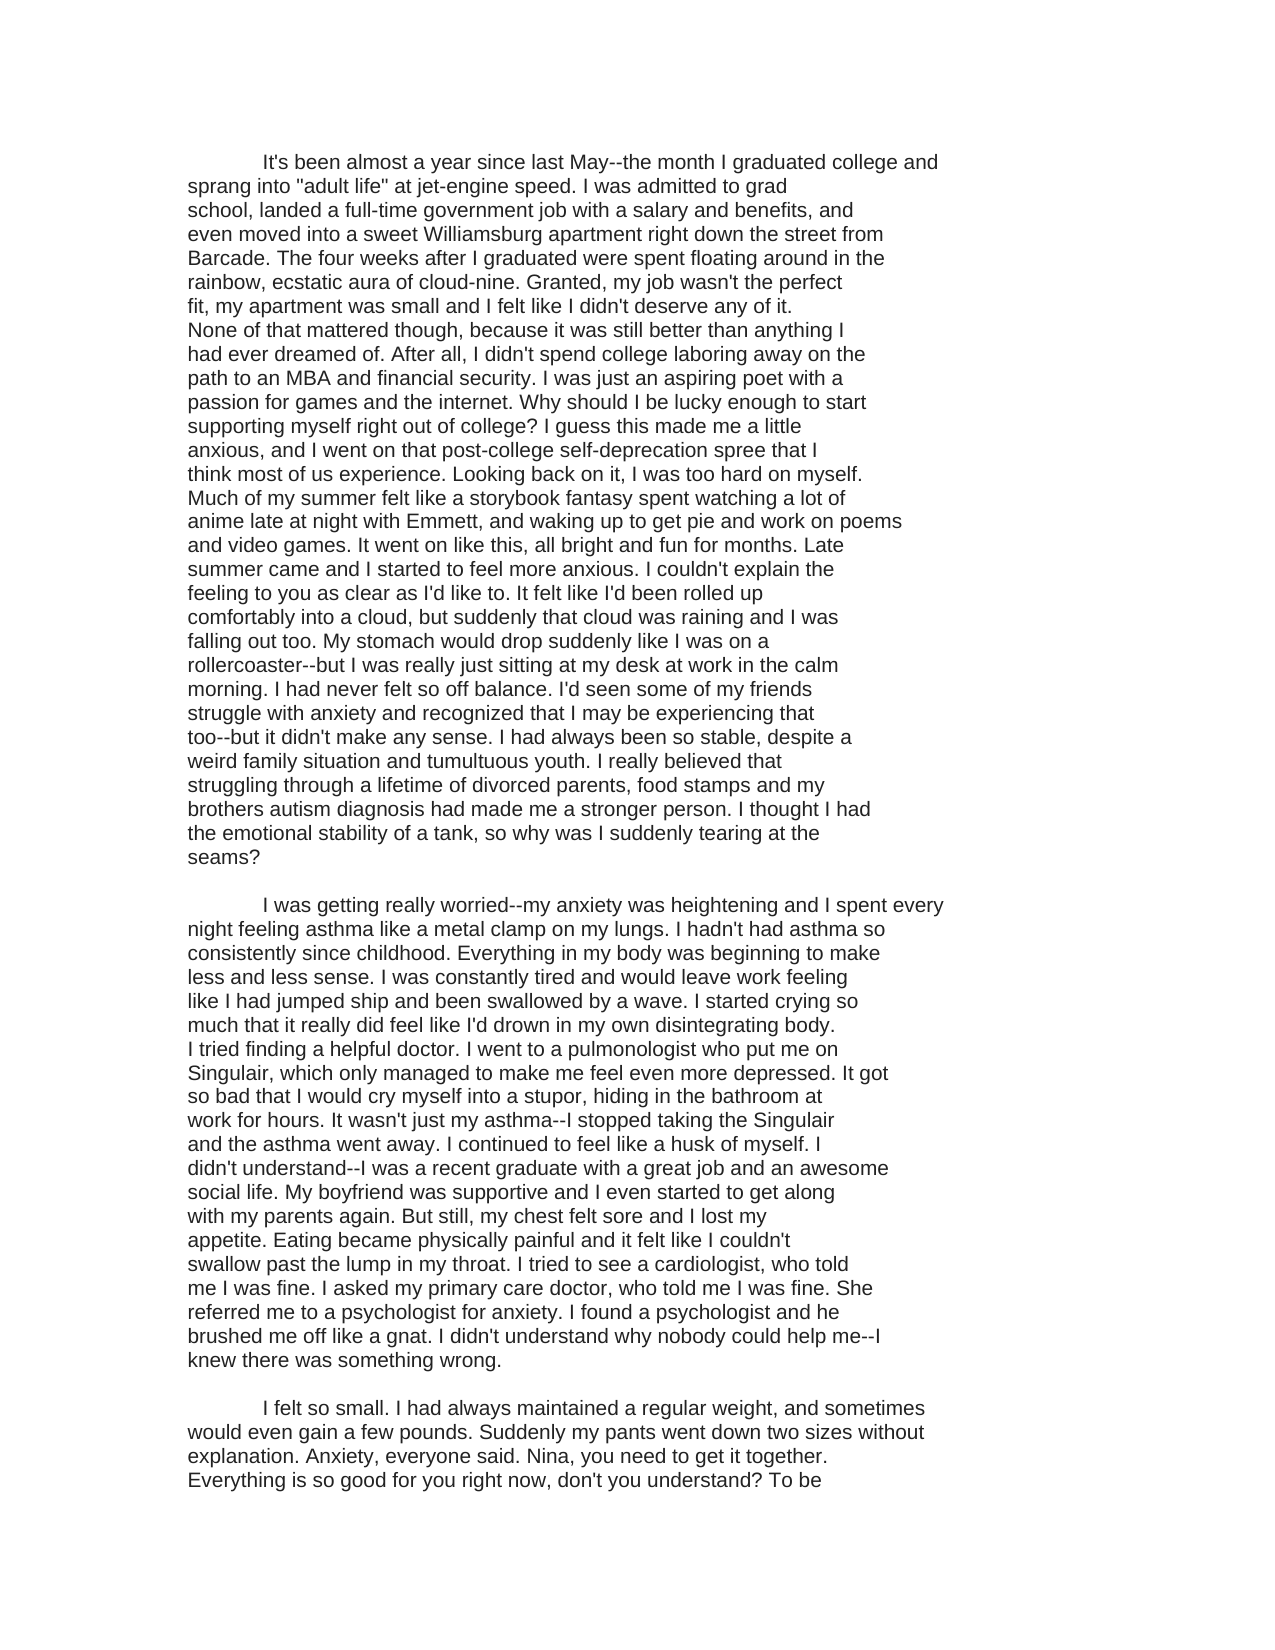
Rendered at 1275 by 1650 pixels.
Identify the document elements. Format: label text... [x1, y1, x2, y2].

text rainbow, ecstatic aura of cloud-nine. Granted, my job wasn't the perfect [187, 270, 1087, 294]
text fit, my apartment was small and I felt like I didn't deserve any of it. [187, 294, 1087, 318]
text referred me to a psychologist for anxiety. I found a psychologist and he [187, 1300, 1087, 1324]
text Barcade. The four weeks after I graduated were spent floating around in the [187, 246, 1087, 270]
text anxious, and I went on that post-college self-deprecation spree that I [187, 437, 1087, 461]
text too--but it didn't make any sense. I had always been so stable, despite a [187, 725, 1087, 749]
text Singulair, which only managed to make me feel even more depressed. It got [187, 1060, 1087, 1084]
text social life. My boyfriend was supportive and I even started to get along [187, 1180, 1087, 1204]
text had ever dreamed of. After all, I didn't spend college laboring away on the [187, 342, 1087, 366]
text rollercoaster--but I was really just sitting at my desk at work in the calm [187, 653, 1087, 677]
text knew there was something wrong. [187, 1348, 1087, 1372]
text with my parents again. But still, my chest felt sore and I lost my [187, 1204, 1087, 1228]
text would even gain a few pounds. Suddenly my pants went down two sizes without [187, 1420, 1087, 1444]
text brushed me off like a gnat. I didn't understand why nobody could help me--I [187, 1324, 1087, 1348]
text I was getting really worried--my anxiety was heightening and I spent every [187, 893, 1087, 917]
text much that it really did feel like I'd drown in my own disintegrating body. [187, 1012, 1087, 1036]
text supporting myself right out of college? I guess this made me a little [187, 413, 1087, 437]
text falling out too. My stomach would drop suddenly like I was on a [187, 629, 1087, 653]
text Much of my summer felt like a storybook fantasy spent watching a lot of [187, 485, 1087, 509]
text struggle with anxiety and recognized that I may be experiencing that [187, 701, 1087, 725]
text None of that mattered though, because it was still better than anything I [187, 318, 1087, 342]
text struggling through a lifetime of divorced parents, food stamps and my [187, 773, 1087, 797]
text consistently since childhood. Everything in my body was beginning to make [187, 941, 1087, 964]
text brothers autism diagnosis had made me a stronger person. I thought I had [187, 797, 1087, 821]
text swallow past the lump in my throat. I tried to see a cardiologist, who told [187, 1252, 1087, 1276]
text anime late at night with Emmett, and waking up to get pie and work on poems [187, 509, 1087, 533]
text like I had jumped ship and been swallowed by a wave. I started crying so [187, 988, 1087, 1012]
text night feeling asthma like a metal clamp on my lungs. I hadn't had asthma so [187, 917, 1087, 941]
text appetite. Eating became physically painful and it felt like I couldn't [187, 1228, 1087, 1252]
text school, landed a full-time government job with a salary and benefits, and [187, 198, 1087, 222]
text morning. I had never felt so off balance. I'd seen some of my friends [187, 677, 1087, 701]
text sprang into "adult life" at jet-engine speed. I was admitted to grad [187, 174, 1087, 198]
text work for hours. It wasn't just my asthma--I stopped taking the Singulair [187, 1108, 1087, 1132]
text Everything is so good for you right now, don't you understand? To be [187, 1468, 1087, 1492]
text so bad that I would cry myself into a stupor, hiding in the bathroom at [187, 1084, 1087, 1108]
text explanation. Anxiety, everyone said. Nina, you need to get it together. [187, 1444, 1087, 1468]
text comfortably into a cloud, but suddenly that cloud was raining and I was [187, 605, 1087, 629]
text path to an MBA and financial security. I was just an aspiring poet with a [187, 366, 1087, 389]
text less and less sense. I was constantly tired and would leave work feeling [187, 964, 1087, 988]
text and the asthma went away. I continued to feel like a husk of myself. I [187, 1132, 1087, 1156]
text I felt so small. I had always maintained a regular weight, and sometimes [187, 1396, 1087, 1420]
text even moved into a sweet Williamsburg apartment right down the street from [187, 222, 1087, 246]
text summer came and I started to feel more anxious. I couldn't explain the [187, 557, 1087, 581]
text think most of us experience. Looking back on it, I was too hard on myself. [187, 461, 1087, 485]
text and video games. It went on like this, all bright and fun for months. Late [187, 533, 1087, 557]
text It's been almost a year since last May--the month I graduated college and [187, 150, 1087, 174]
text seams? [187, 845, 1087, 869]
text I tried finding a helpful doctor. I went to a pulmonologist who put me on [187, 1036, 1087, 1060]
text the emotional stability of a tank, so why was I suddenly tearing at the [187, 821, 1087, 845]
text me I was fine. I asked my primary care doctor, who told me I was fine. She [187, 1276, 1087, 1300]
text weird family situation and tumultuous youth. I really believed that [187, 749, 1087, 773]
text passion for games and the internet. Why should I be lucky enough to start [187, 389, 1087, 413]
text didn't understand--I was a recent graduate with a great job and an awesome [187, 1156, 1087, 1180]
text feeling to you as clear as I'd like to. It felt like I'd been rolled up [187, 581, 1087, 605]
